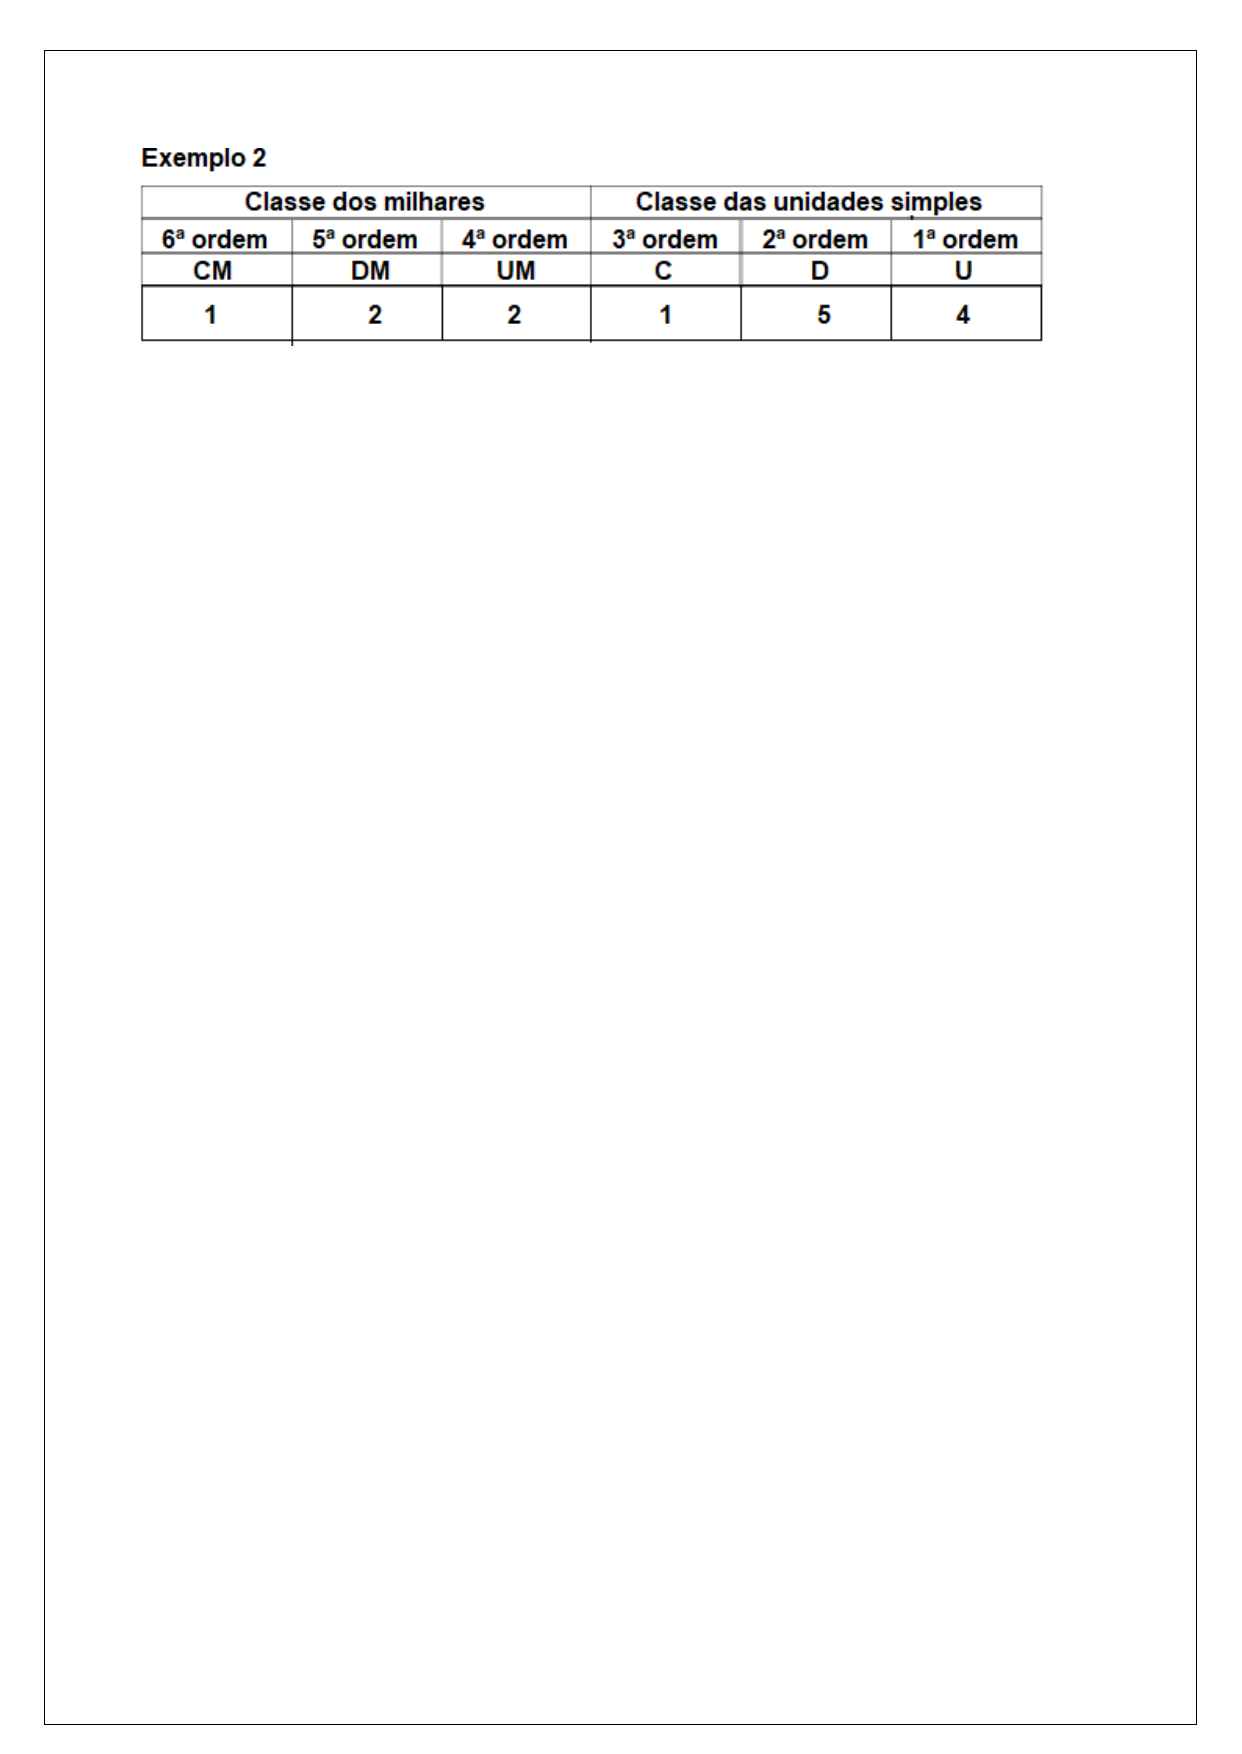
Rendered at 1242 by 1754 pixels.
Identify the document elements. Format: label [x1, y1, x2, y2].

picture [140, 148, 1044, 346]
